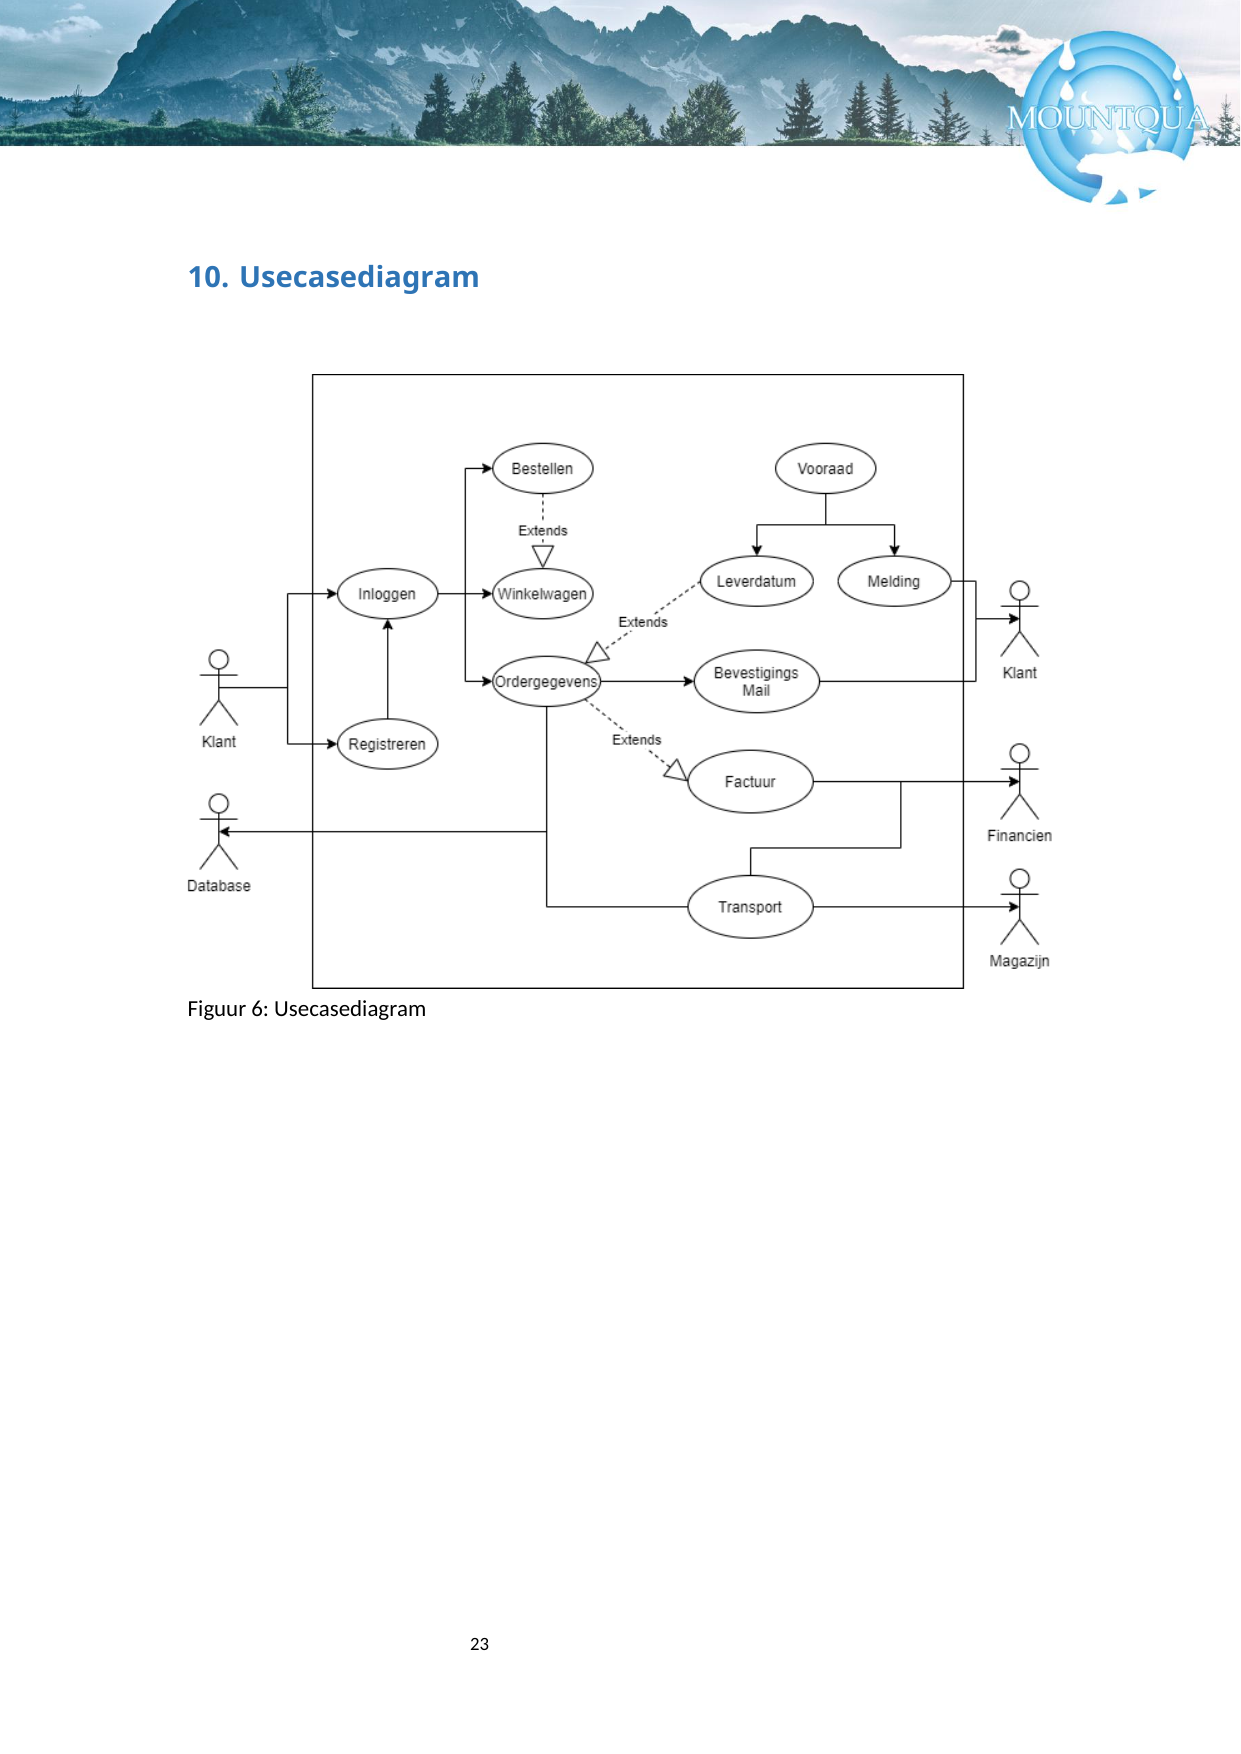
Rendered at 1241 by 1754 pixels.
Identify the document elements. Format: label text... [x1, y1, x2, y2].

subtitle Usecasediagram [187, 256, 1053, 296]
text Figuur 6: Usecasediagram [187, 994, 1053, 1022]
picture [0, 0, 1241, 1754]
